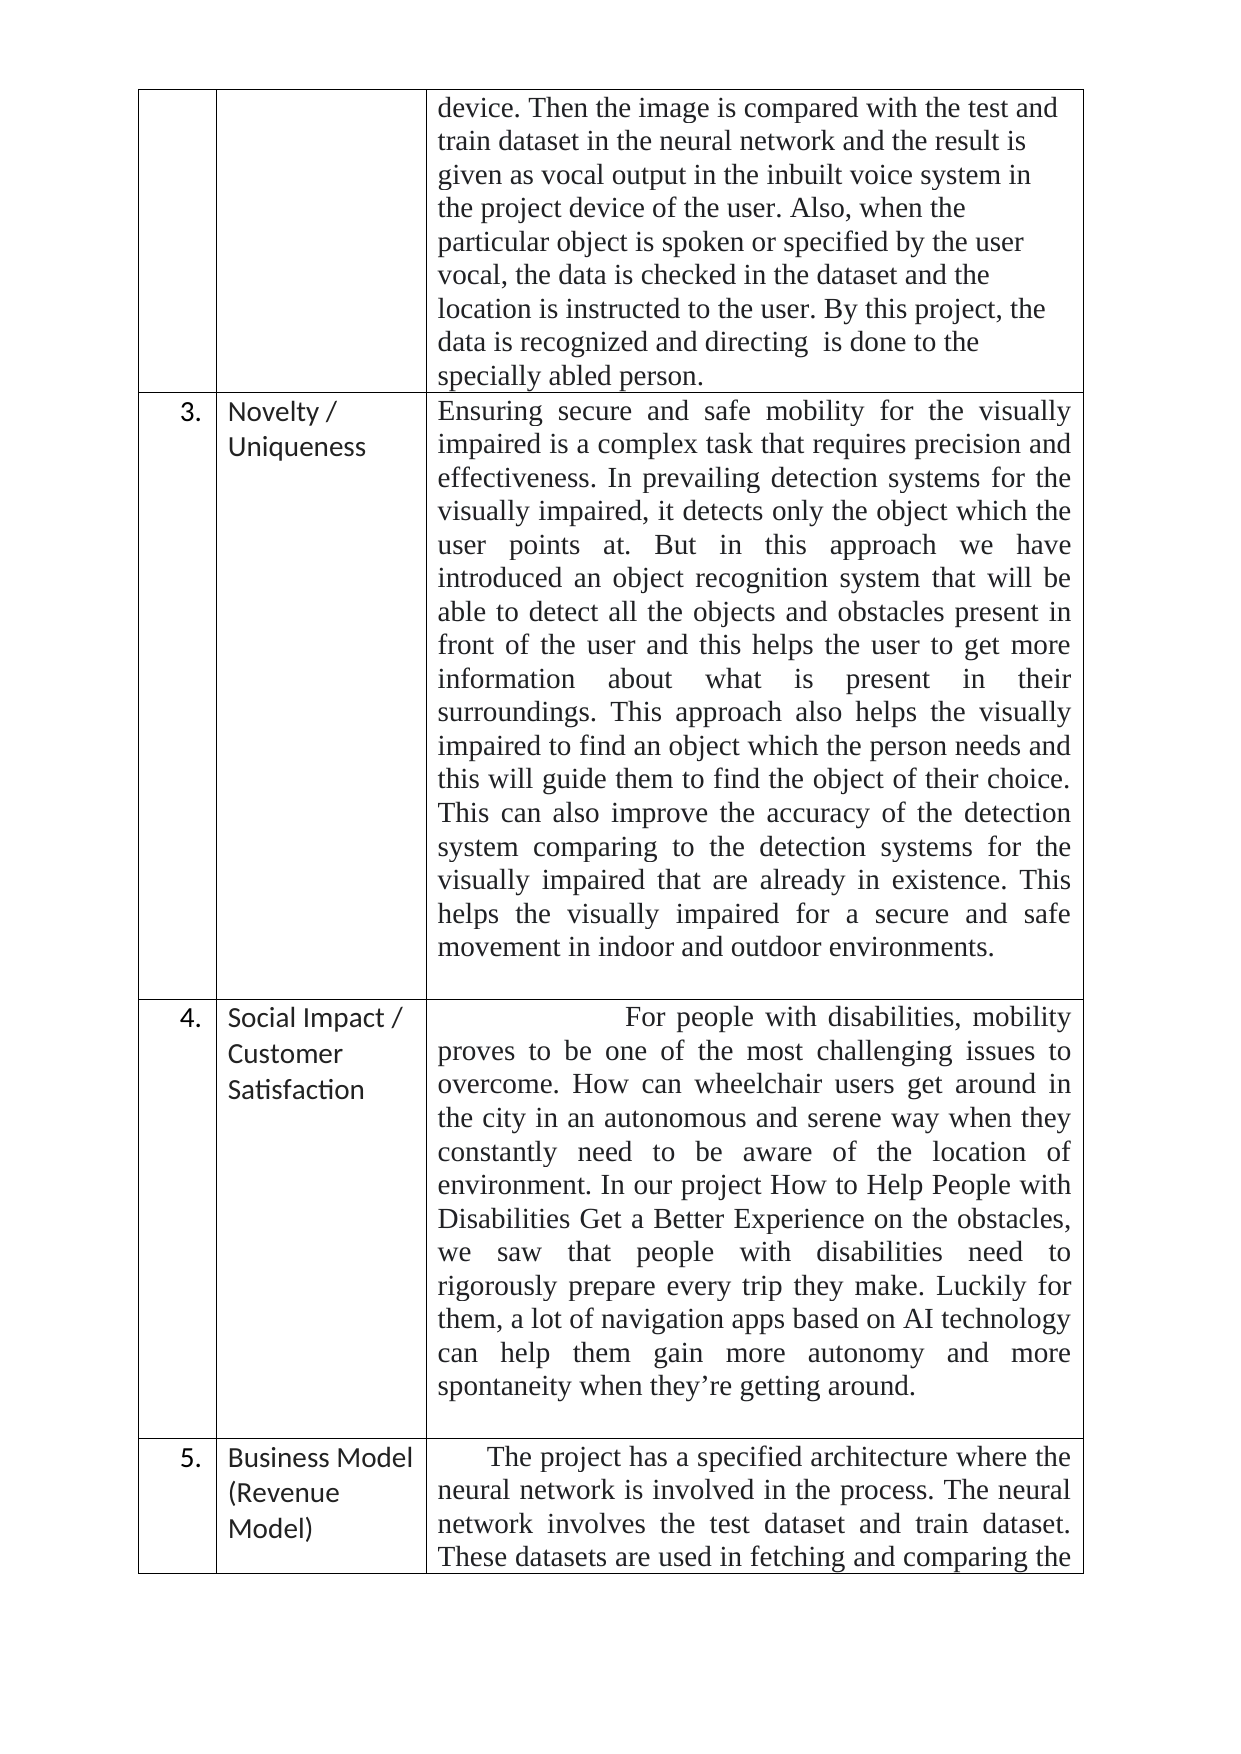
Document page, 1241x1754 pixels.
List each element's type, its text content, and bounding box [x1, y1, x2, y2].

table_cell Social Impact / Customer Satisfaction [217, 1000, 426, 1438]
table_cell For people with disabilities, mobility proves to be one of the most challenging issues to overcome. How can wheelchair users get around in the city in an autonomous and serene way when they constantly need to be aware of the location of environment. In our project How to Help People with Disabilities Get a Better Experience on the obstacles, we saw that people with disabilities need to rigorously prepare every trip they make. Luckily for them, a lot of navigation apps based on AI technology can help them gain more autonomy and more spontaneity when they’re getting around. [427, 1000, 1083, 1438]
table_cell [217, 90, 426, 392]
table_cell [139, 90, 216, 392]
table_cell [427, 90, 1083, 392]
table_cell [217, 1439, 426, 1573]
table_cell [139, 393, 216, 998]
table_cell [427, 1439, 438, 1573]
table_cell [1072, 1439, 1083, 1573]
table_cell Novelty / Uniqueness [217, 393, 426, 998]
table_cell [139, 1439, 216, 1573]
table_cell [139, 1000, 216, 1438]
table_cell Ensuring secure and safe mobility for the visually impaired is a complex task that requires precision and effectiveness. In prevailing detection systems for the visually impaired, it detects only the object which the user points at. But in this approach we have introduced an object recognition system that will be able to detect all the objects and obstacles present in front of the user and this helps the user to get more information about what is present in their surroundings. This approach also helps the visually impaired to find an object which the person needs and this will guide them to find the object of their choice. This can also improve the accuracy of the detection system comparing to the detection systems for the visually impaired that are already in existence. This helps the visually impaired for a secure and safe movement in indoor and outdoor environments. [427, 393, 1083, 998]
